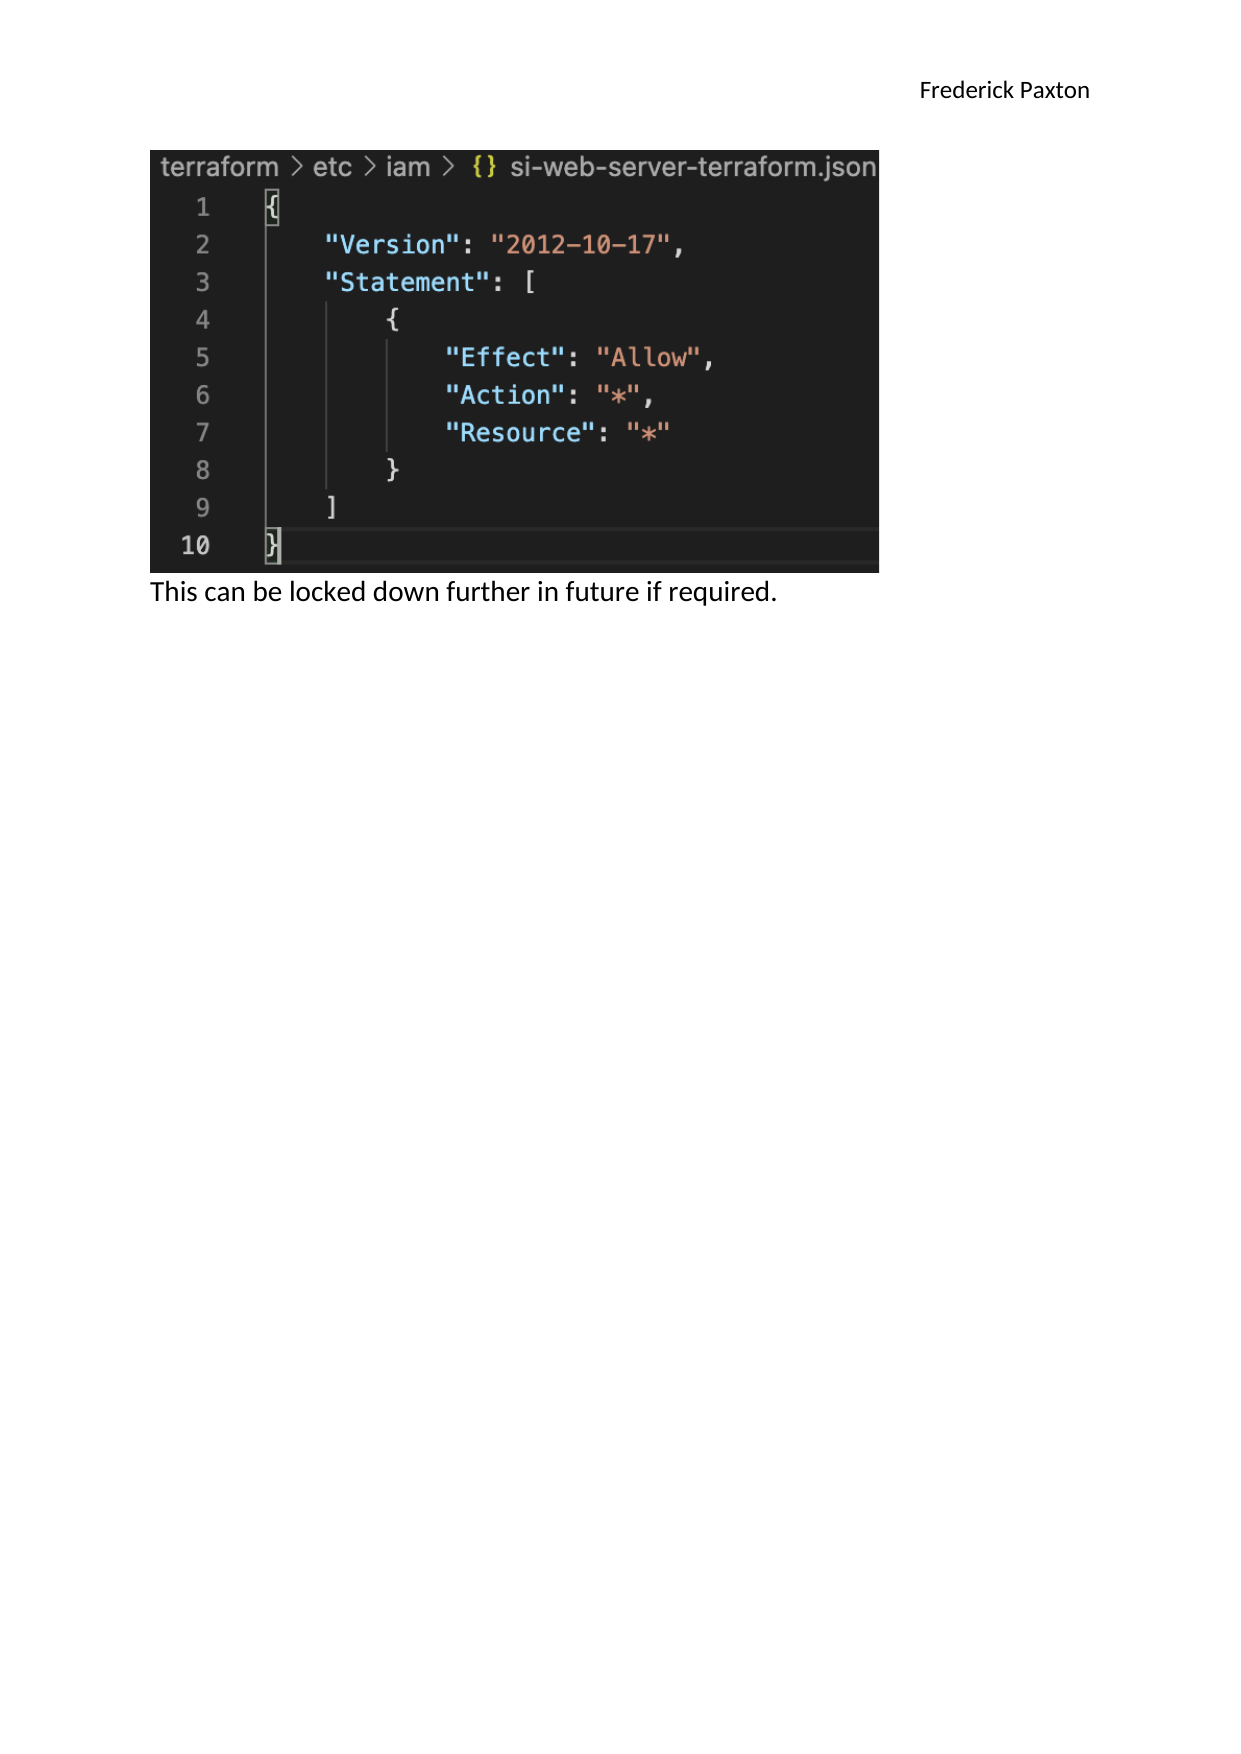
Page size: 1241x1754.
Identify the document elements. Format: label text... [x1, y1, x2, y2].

picture [150, 150, 880, 573]
text This can be locked down further in future if required. [150, 573, 1090, 608]
